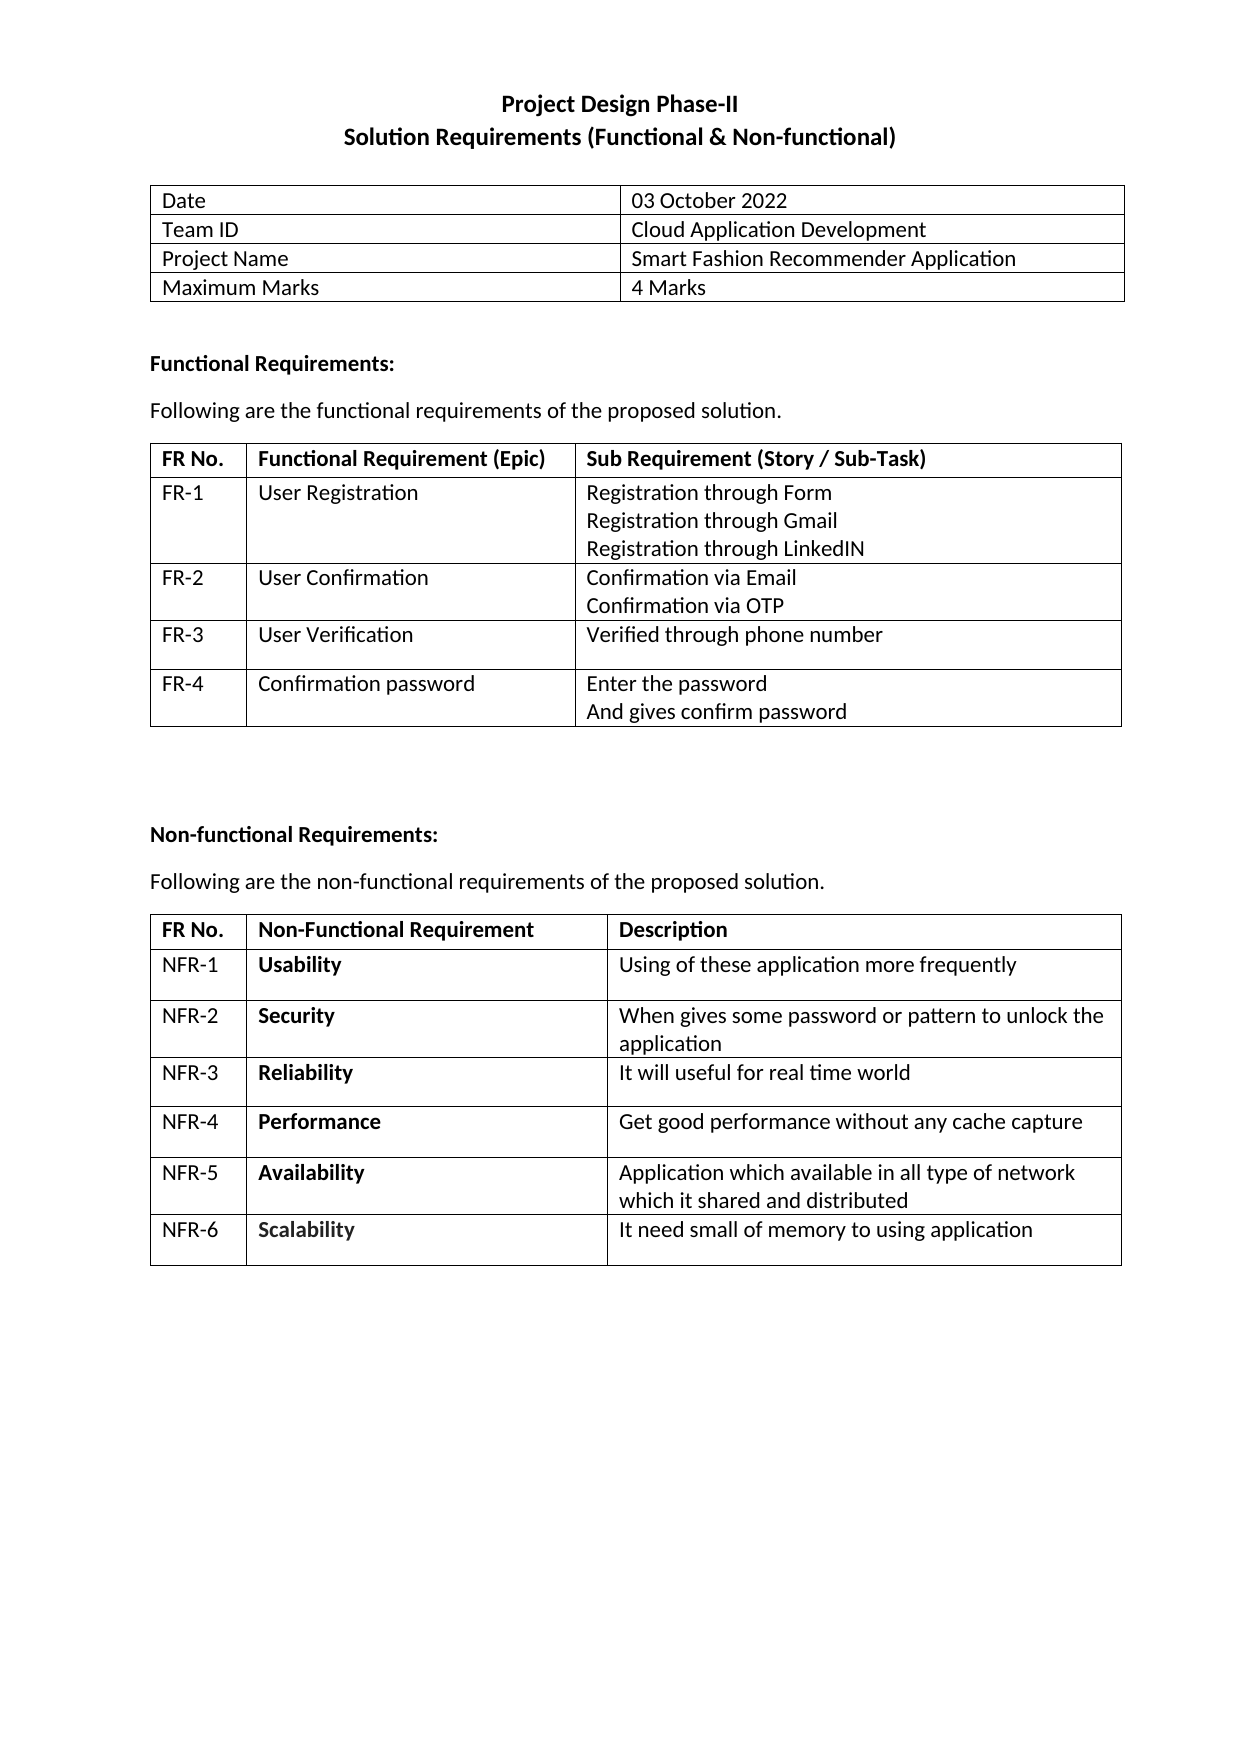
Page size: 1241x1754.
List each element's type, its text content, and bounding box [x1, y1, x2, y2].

table_cell Get good performance without any cache capture [608, 1107, 1121, 1157]
table_cell NFR-4 [151, 1107, 246, 1157]
table_cell NFR-1 [151, 950, 246, 1000]
table_cell Usability [247, 950, 607, 1000]
table_cell User Registration [247, 478, 575, 562]
table_cell Confirmation password [247, 670, 575, 726]
text Following are the functional requirements of the proposed solution. [150, 396, 1090, 424]
text Project Design Phase-II [150, 89, 1090, 119]
table_cell NFR-3 [151, 1058, 246, 1106]
table_cell Enter the password And gives confirm password [576, 670, 1121, 726]
table_header Functional Requirement (Epic) [247, 444, 575, 477]
table_cell Team ID [151, 215, 620, 243]
table_cell Confirmation via Email Confirmation via OTP [576, 564, 1121, 619]
table_cell It need small of memory to using application [608, 1215, 1121, 1265]
table_header FR No. [151, 444, 246, 477]
table_cell Registration through Form Registration through Gmail Registration through LinkedIN [576, 478, 1121, 562]
table_cell Using of these application more frequently [608, 950, 1121, 1000]
table_cell Verified through phone number [576, 621, 1121, 668]
table_cell Smart Fashion Recommender Application [621, 244, 1124, 272]
table_cell Performance [247, 1107, 607, 1157]
table_cell FR-2 [151, 564, 246, 619]
table_cell Reliability [247, 1058, 607, 1106]
table_header Date [151, 186, 620, 214]
text Functional Requirements: [150, 349, 1090, 377]
table_cell Security [247, 1001, 607, 1057]
text Following are the non-functional requirements of the proposed solution. [150, 867, 1090, 895]
text Non-functional Requirements: [150, 820, 1090, 848]
table_cell User Confirmation [247, 564, 575, 619]
text Solution Requirements (Functional & Non-functional) [150, 122, 1090, 152]
table_cell When gives some password or pattern to unlock the application [608, 1001, 1121, 1057]
table_cell FR-3 [151, 621, 246, 668]
table_header Non-Functional Requirement [247, 915, 607, 949]
table_cell NFR-6 [151, 1215, 246, 1265]
table_cell FR-1 [151, 478, 246, 562]
table_cell NFR-5 [151, 1158, 246, 1214]
table_cell Cloud Application Development [621, 215, 1124, 243]
table_cell Availability [247, 1158, 607, 1214]
table_header 03 October 2022 [621, 186, 1124, 214]
table_cell Maximum Marks [151, 273, 620, 301]
table_header FR No. [151, 915, 246, 949]
table_cell Project Name [151, 244, 620, 272]
table_cell FR-4 [151, 670, 246, 726]
table_cell Application which available in all type of network which it shared and distributed [608, 1158, 1121, 1214]
table_header Sub Requirement (Story / Sub-Task) [576, 444, 1121, 477]
table_cell Scalability [247, 1215, 607, 1265]
table_cell 4 Marks [621, 273, 1124, 301]
table_header Description [608, 915, 1121, 949]
table_cell User Verification [247, 621, 575, 668]
table_cell NFR-2 [151, 1001, 246, 1057]
table_cell It will useful for real time world [608, 1058, 1121, 1106]
